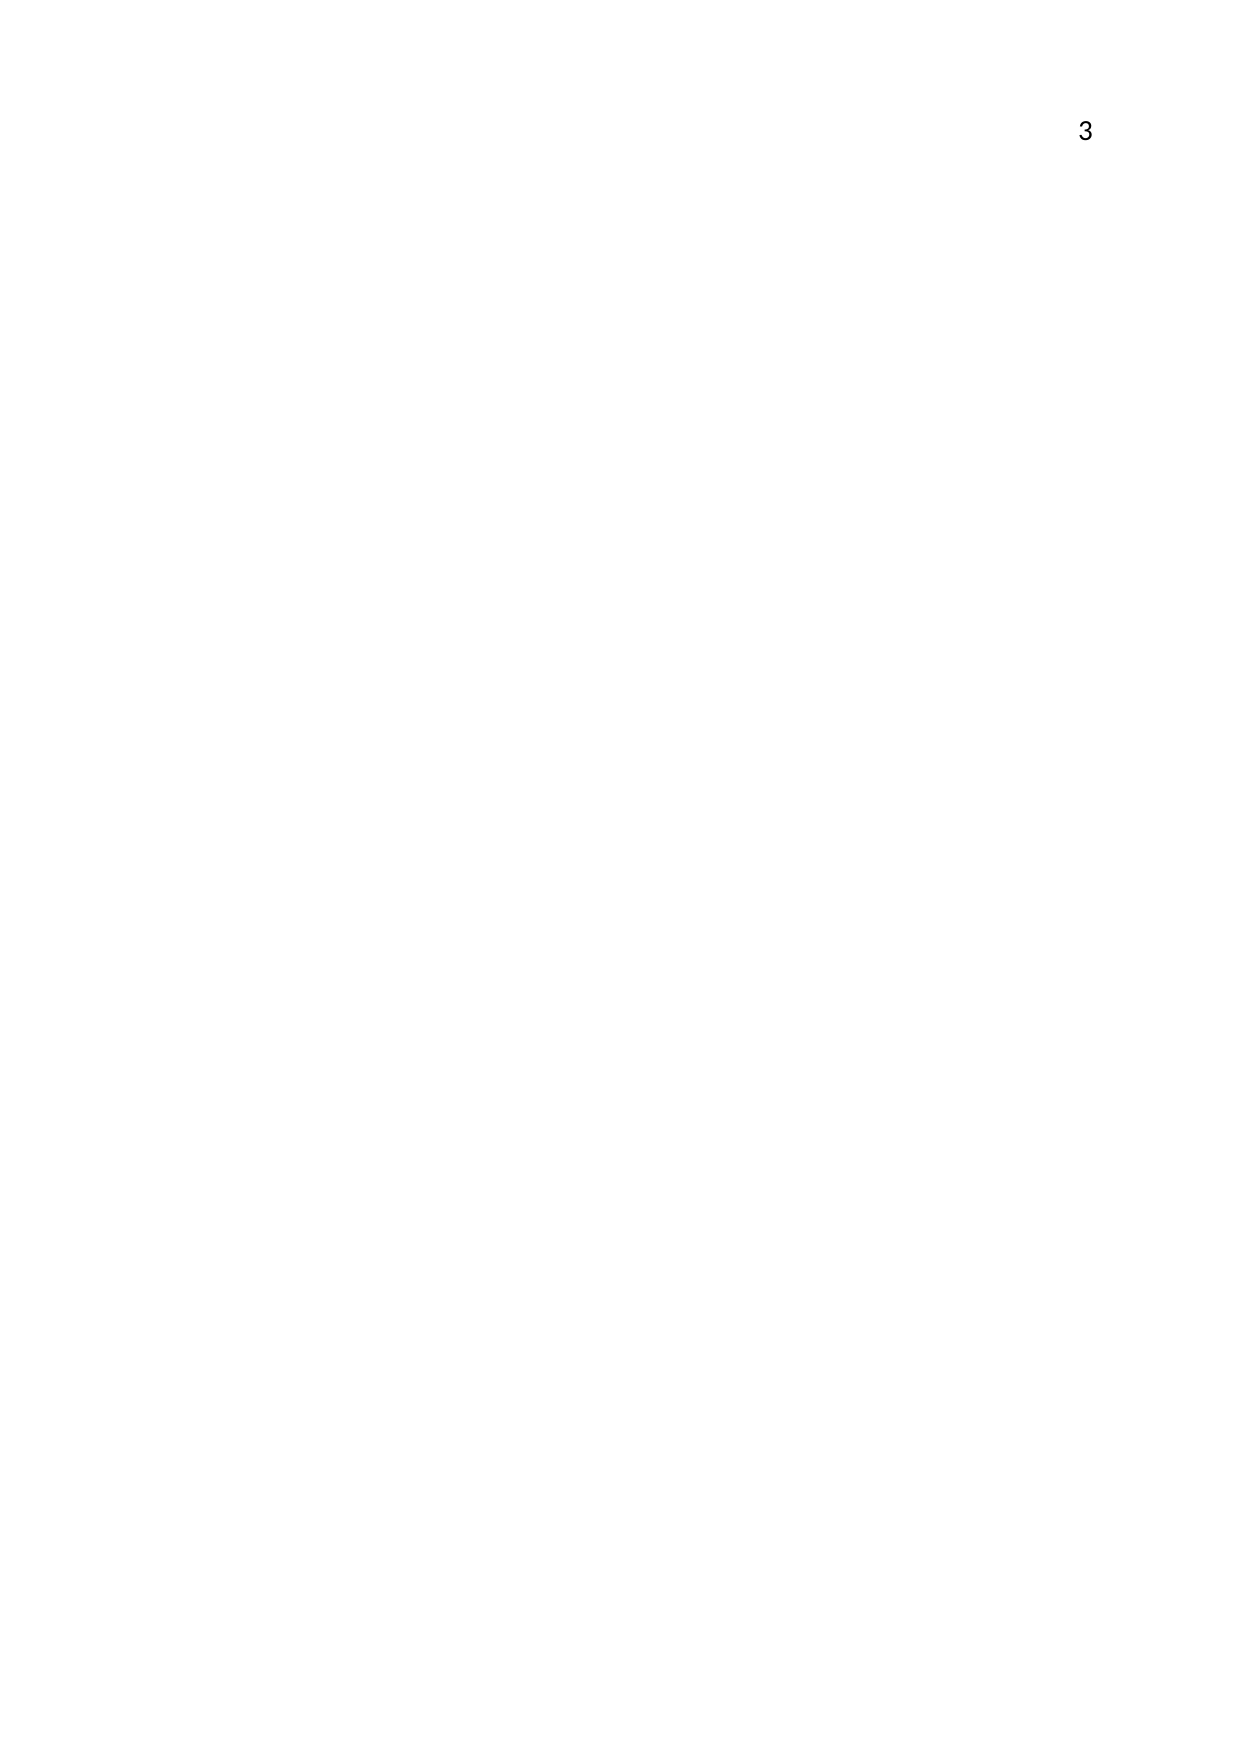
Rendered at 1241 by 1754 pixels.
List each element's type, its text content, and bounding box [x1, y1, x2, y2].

text 3 [1078, 112, 1154, 148]
